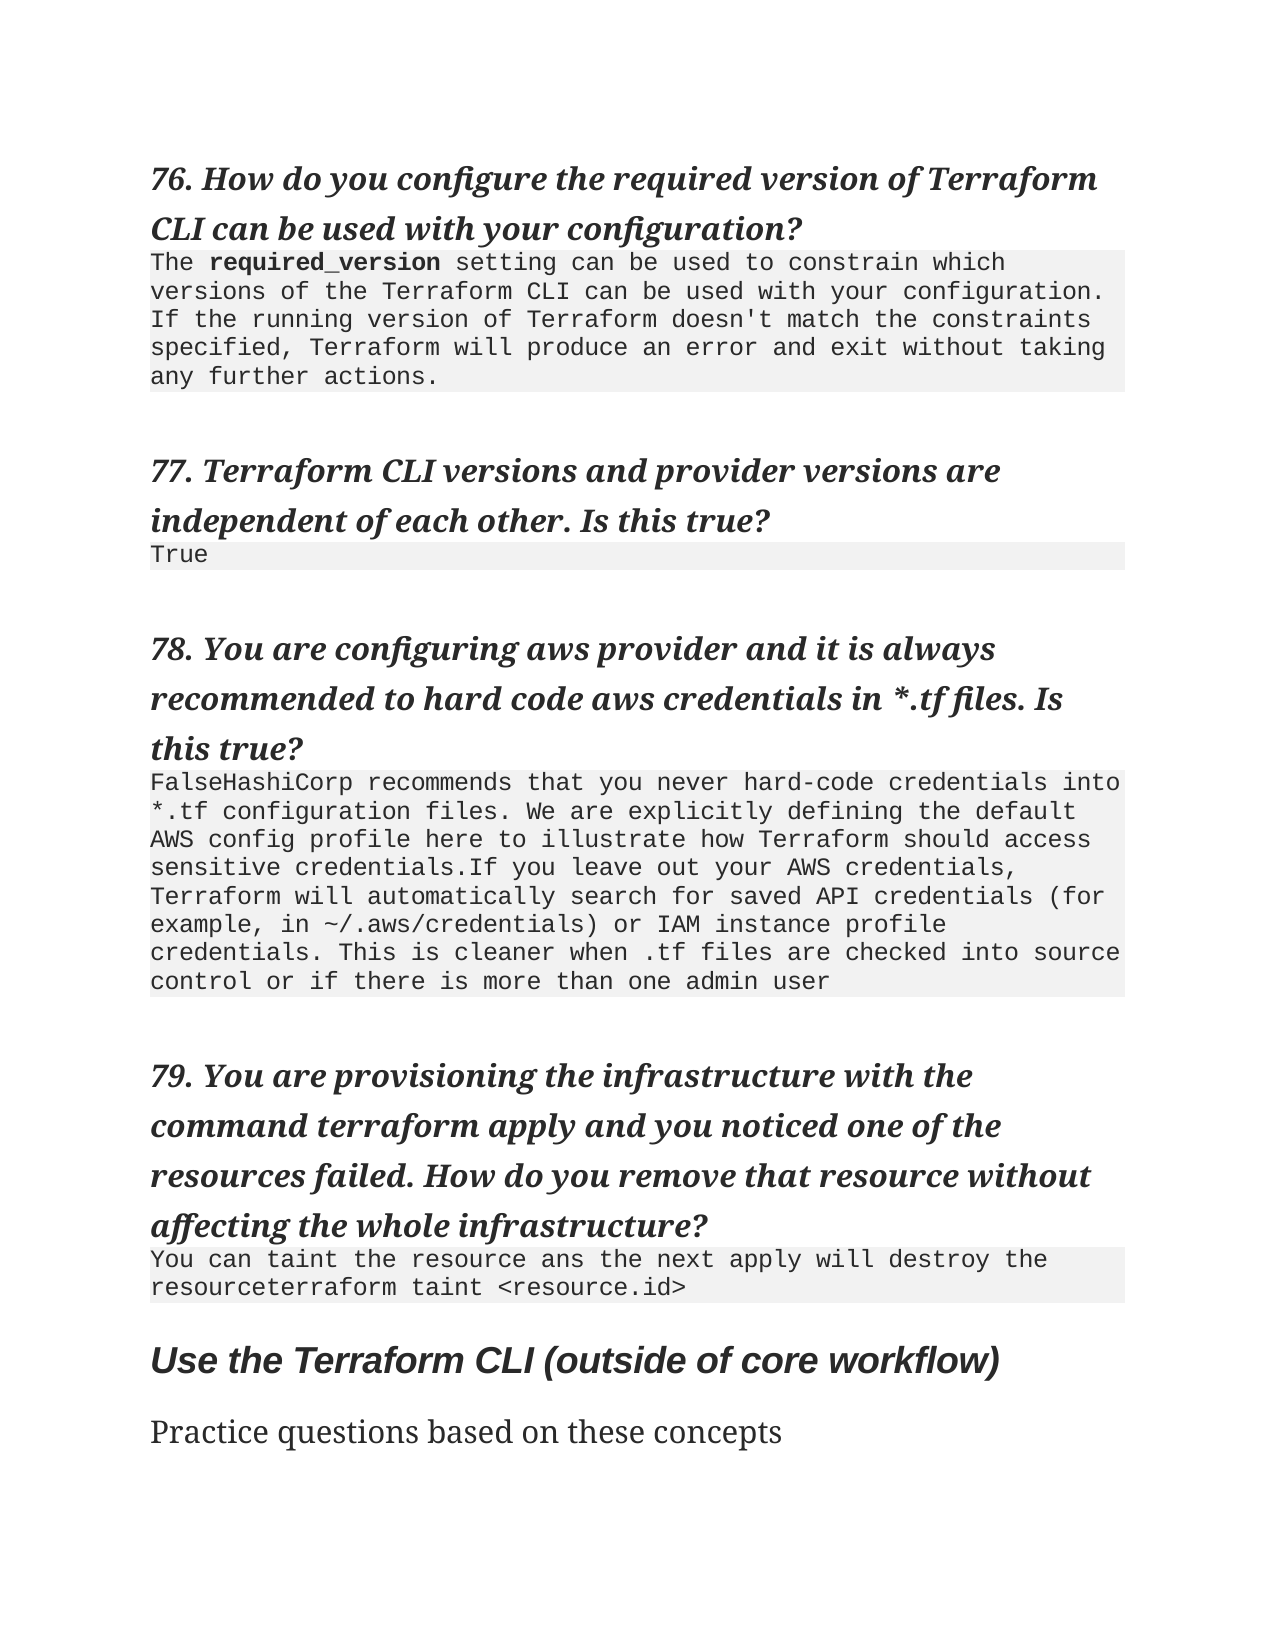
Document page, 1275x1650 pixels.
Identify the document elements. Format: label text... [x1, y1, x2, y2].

text You can taint the resource ans the next apply will destroy the resourceterraform taint <resource.id> [150, 1247, 1125, 1303]
text FalseHashiCorp recommends that you never hard-code credentials into *.tf configuration files. We are explicitly defining the default AWS config profile here to illustrate how Terraform should access sensitive credentials.If you leave out your AWS credentials, Terraform will automatically search for saved API credentials (for example, in ~/.aws/credentials) or IAM instance profile credentials. This is cleaner when .tf files are checked into source control or if there is more than one admin user [150, 770, 1125, 997]
text Use the Terraform CLI (outside of core workflow) [150, 1334, 1125, 1381]
text 78. You are configuring aws provider and it is always recommended to hard code aws credentials in *.tf files. Is this true? [150, 620, 1125, 770]
text The required_version setting can be used to constrain which versions of the Terraform CLI can be used with your configuration. If the running version of Terraform doesn't match the constraints specified, Terraform will produce an error and exit without taking any further actions. [150, 250, 1125, 392]
text 76. How do you configure the required version of Terraform CLI can be used with your configuration? [150, 150, 1125, 250]
text Practice questions based on these concepts [150, 1403, 1125, 1453]
text True [150, 542, 1125, 570]
text 79. You are provisioning the infrastructure with the command terraform apply and you noticed one of the resources failed. How do you remove that resource without affecting the whole infrastructure? [150, 1047, 1125, 1247]
text 77. Terraform CLI versions and provider versions are independent of each other. Is this true? [150, 442, 1125, 542]
